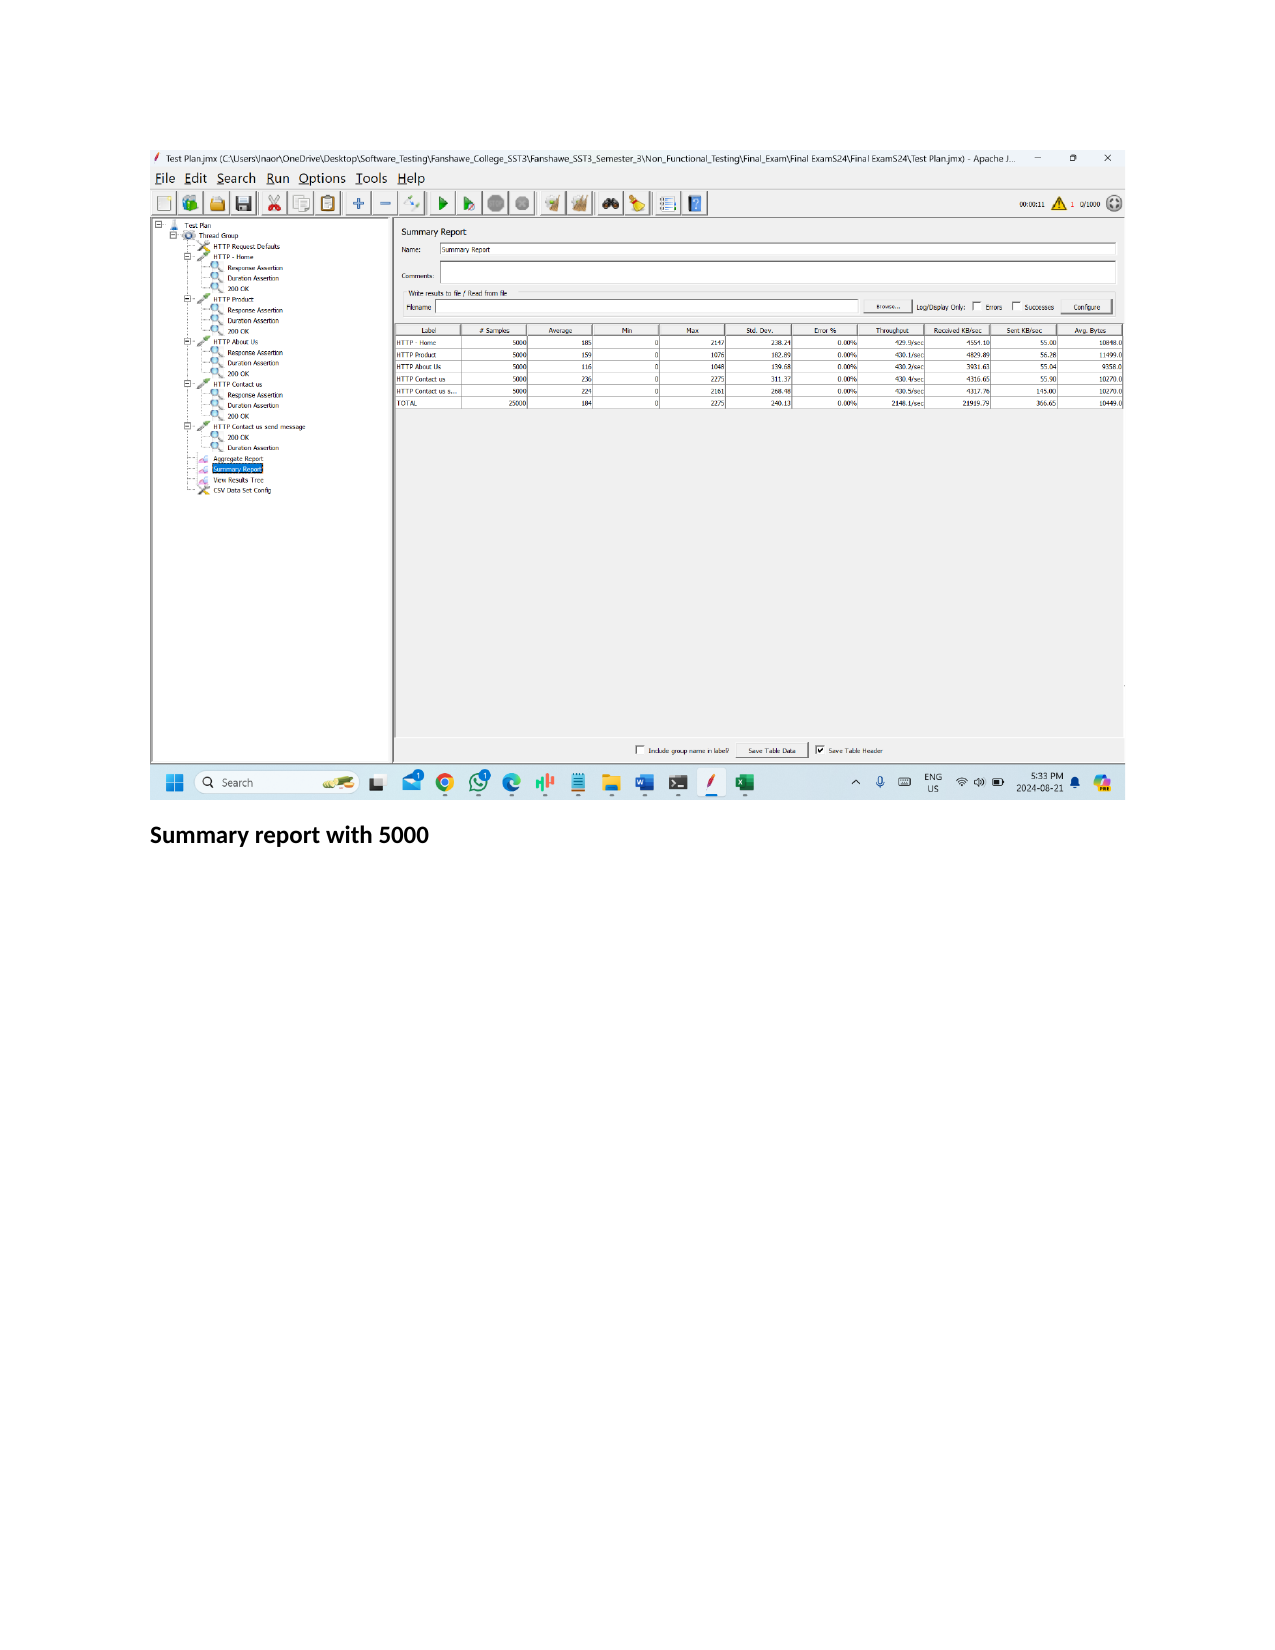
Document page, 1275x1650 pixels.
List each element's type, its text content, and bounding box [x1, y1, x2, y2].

picture [150, 150, 1125, 800]
text Summary report with 5000 [150, 819, 1125, 849]
